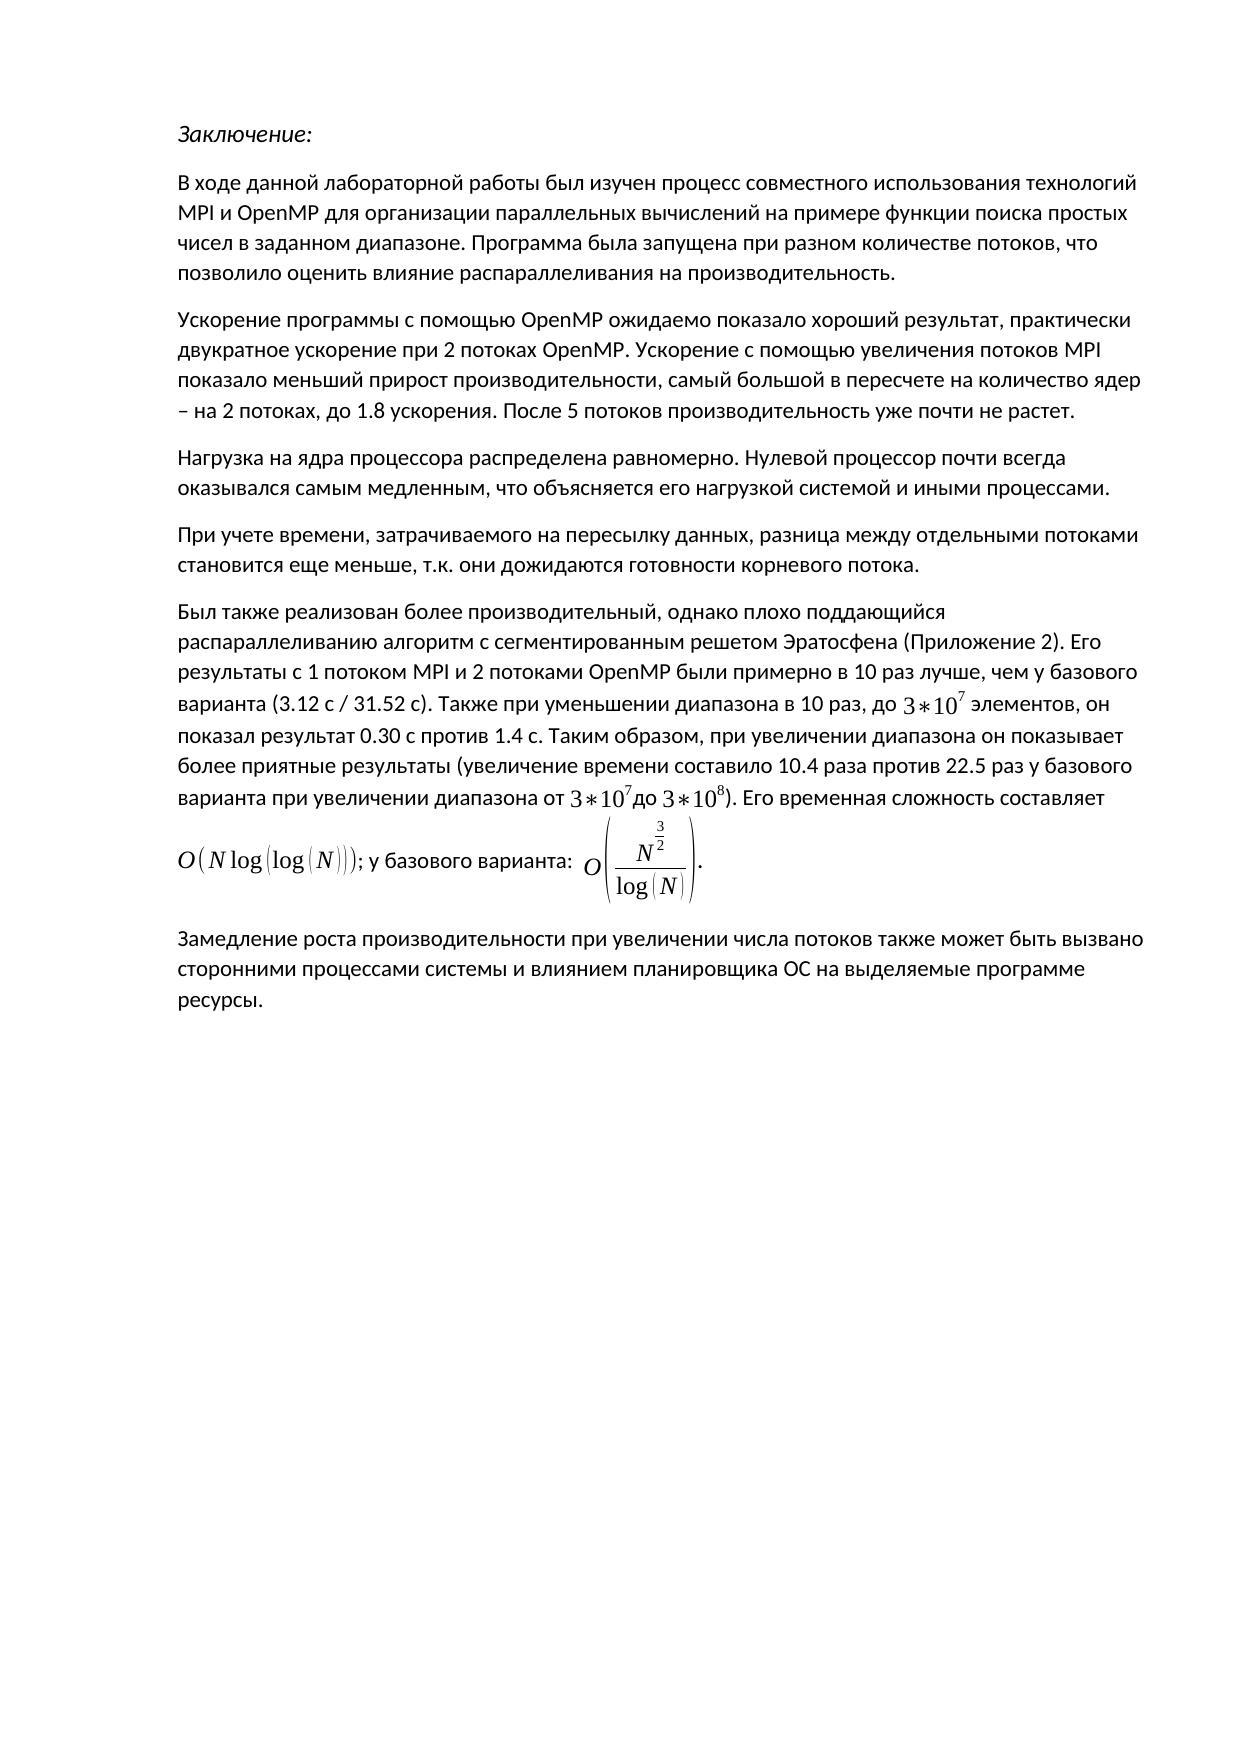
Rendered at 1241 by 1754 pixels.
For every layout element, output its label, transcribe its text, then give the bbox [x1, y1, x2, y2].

text Был также реализован более производительный, однако плохо поддающийся распараллеливанию алгоритм с сегментированным решетом Эратосфена (Приложение 2). Его результаты с 1 потоком MPI и 2 потоками OpenMP были примерно в 10 раз лучше, чем у базового варианта (3.12 с / 31.52 с). Также при уменьшении диапазона в 10 раз, до элементов, он показал результат 0.30 с против 1.4 с. Таким образом, при увеличении диапазона он показывает более приятные результаты (увеличение времени составило 10.4 раза против 22.5 раз у базового варианта при увеличении диапазона от до ). Его временная сложность составляет ; у базового варианта: . [177, 597, 1152, 905]
text Замедление роста производительности при увеличении числа потоков также может быть вызвано сторонними процессами системы и влиянием планировщика ОС на выделяемые программе ресурсы. [177, 924, 1152, 1013]
text При учете времени, затрачиваемого на пересылку данных, разница между отдельными потоками становится еще меньше, т.к. они дожидаются готовности корневого потока. [177, 520, 1152, 578]
text Заключение: [177, 118, 1152, 149]
text В ходе данной лабораторной работы был изучен процесс совместного использования технологий MPI и OpenMP для организации параллельных вычислений на примере функции поиска простых чисел в заданном диапазоне. Программа была запущена при разном количестве потоков, что позволило оценить влияние распараллеливания на производительность. [177, 168, 1152, 286]
text Ускорение программы с помощью OpenMP ожидаемо показало хороший результат, практически двукратное ускорение при 2 потоках OpenMP. Ускорение с помощью увеличения потоков MPI показало меньший прирост производительности, самый большой в пересчете на количество ядер – на 2 потоках, до 1.8 ускорения. После 5 потоков производительность уже почти не растет. [177, 305, 1152, 424]
text Нагрузка на ядра процессора распределена равномерно. Нулевой процессор почти всегда оказывался самым медленным, что объясняется его нагрузкой системой и иными процессами. [177, 443, 1152, 501]
